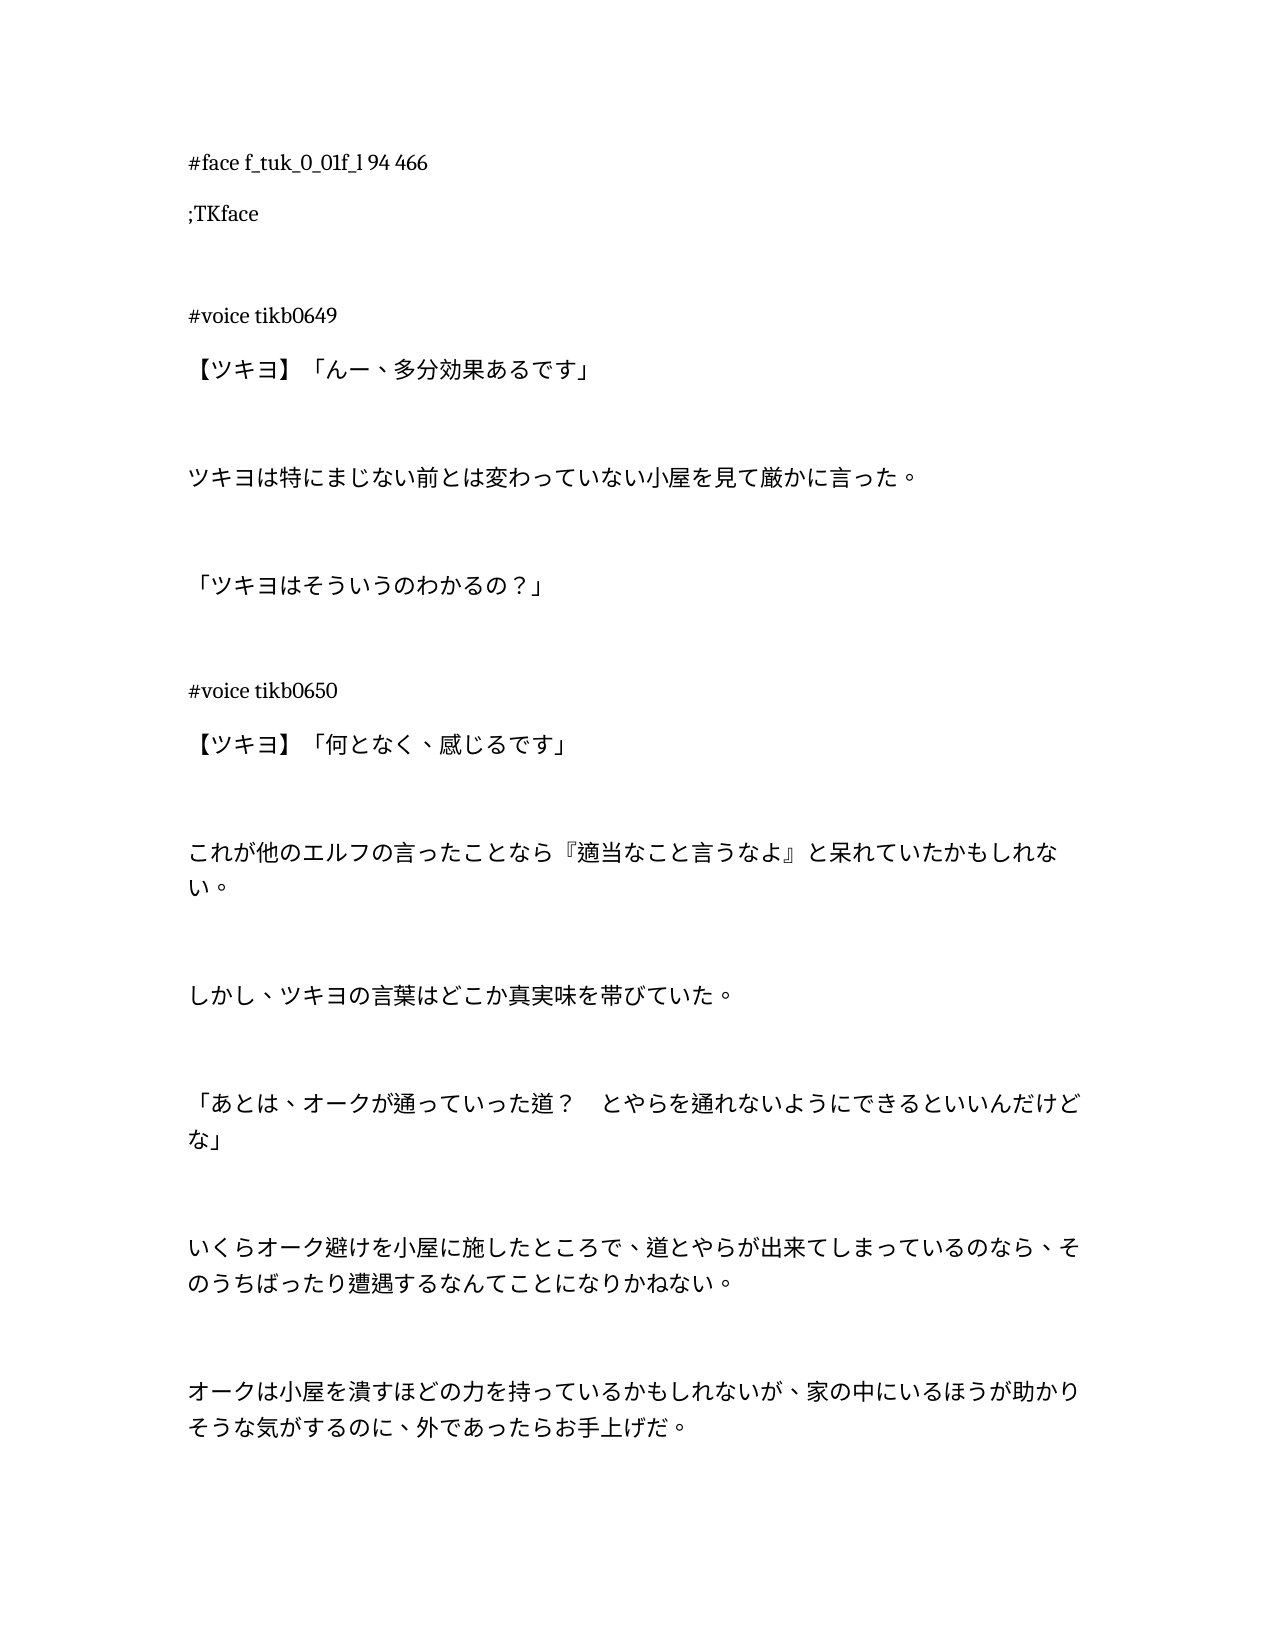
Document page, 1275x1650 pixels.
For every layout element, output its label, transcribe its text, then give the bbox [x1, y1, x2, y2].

text これが他のエルフの言ったことなら『適当なこと言うなよ』と呆れていたかもしれない。 [187, 836, 1087, 904]
text 「あとは、オークが通っていった道？ とやらを通れないようにできるといいんだけどな」 [187, 1088, 1087, 1155]
text #face f_tuk_0_01f_l 94 466 [187, 150, 1087, 176]
text オークは小屋を潰すほどの力を持っているかもしれないが、家の中にいるほうが助かりそうな気がするのに、外であったらお手上げだ。 [187, 1376, 1087, 1443]
text #voice tikb0649 [187, 303, 1087, 329]
text 「ツキヨはそういうのわかるの？」 [187, 570, 1087, 601]
text しかし、ツキヨの言葉はどこか真実味を帯びていた。 [187, 980, 1087, 1011]
text ツキヨは特にまじない前とは変わっていない小屋を見て厳かに言った。 [187, 462, 1087, 493]
text いくらオーク避けを小屋に施したところで、道とやらが出来てしまっているのなら、そのうちばったり遭遇するなんてことになりかねない。 [187, 1232, 1087, 1299]
text 【ツキヨ】「何となく、感じるです」 [187, 729, 1087, 760]
text 【ツキヨ】「んー、多分効果あるです」 [187, 354, 1087, 385]
text ;TKface [187, 201, 1087, 227]
text #voice tikb0650 [187, 678, 1087, 704]
